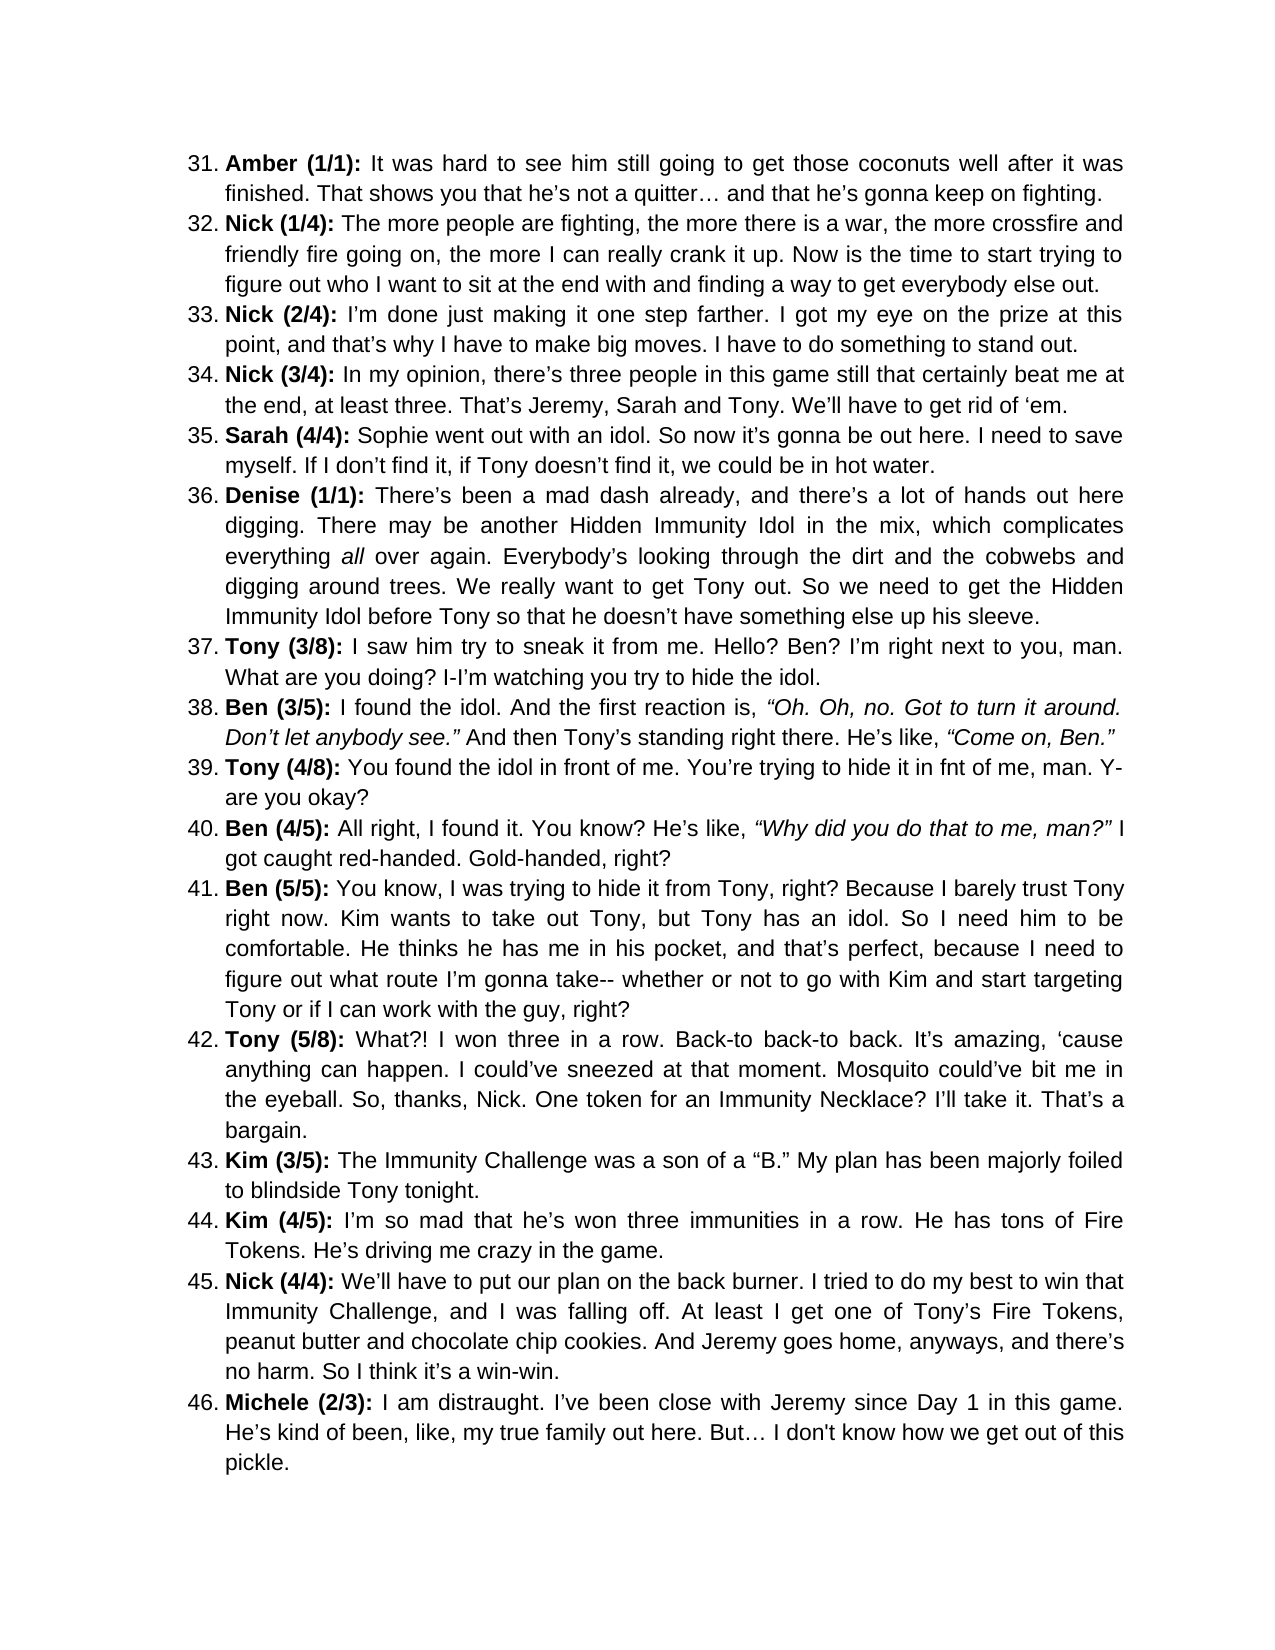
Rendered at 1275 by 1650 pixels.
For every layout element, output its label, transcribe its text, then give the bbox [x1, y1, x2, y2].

list Tony (5/8): What?! I won three in a row. Back-to back-to back. It’s amazing, ‘cause anything can happen. I could’ve sneezed at that moment. Mosquito could’ve bit me in the eyeball. So, thanks, Nick. One token for an Immunity Necklace? I’ll take it. That’s a bargain. [187, 1026, 1125, 1143]
list Nick (2/4): I’m done just making it one step farther. I got my eye on the prize at this point, and that’s why I have to make big moves. I have to do something to stand out. [187, 301, 1125, 358]
list Kim (4/5): I’m so mad that he’s won three immunities in a row. He has tons of Fire Tokens. He’s driving me crazy in the game. [187, 1207, 1125, 1264]
list Sarah (4/4): Sophie went out with an idol. So now it’s gonna be out here. I need to save myself. If I don’t find it, if Tony doesn’t find it, we could be in hot water. [187, 422, 1125, 478]
list Nick (4/4): We’ll have to put our plan on the back burner. I tried to do my best to win that Immunity Challenge, and I was falling off. At least I get one of Tony’s Fire Tokens, peanut butter and chocolate chip cookies. And Jeremy goes home, anyways, and there’s no harm. So I think it’s a win-win. [187, 1268, 1125, 1385]
list Ben (3/5): I found the idol. And the first reaction is, “Oh. Oh, no. Got to turn it around. Don’t let anybody see.” And then Tony’s standing right there. He’s like, “Come on, Ben.” [187, 694, 1125, 750]
list Tony (4/8): You found the idol in front of me. You’re trying to hide it in fnt of me, man. Y- are you okay? [187, 754, 1125, 811]
list Michele (2/3): I am distraught. I’ve been close with Jeremy since Day 1 in this game. He’s kind of been, like, my true family out here. But… I don't know how we get out of this pickle. [187, 1388, 1125, 1475]
list Ben (5/5): You know, I was trying to hide it from Tony, right? Because I barely trust Tony right now. Kim wants to take out Tony, but Tony has an idol. So I need him to be comfortable. He thinks he has me in his pocket, and that’s perfect, because I need to figure out what route I’m gonna take-- whether or not to go with Kim and start targeting Tony or if I can work with the guy, right? [187, 875, 1125, 1022]
list Kim (3/5): The Immunity Challenge was a son of a “B.” My plan has been majorly foiled to blindside Tony tonight. [187, 1147, 1125, 1203]
list Nick (3/4): In my opinion, there’s three people in this game still that certainly beat me at the end, at least three. That’s Jeremy, Sarah and Tony. We’ll have to get rid of ‘em. [187, 361, 1125, 418]
list Denise (1/1): There’s been a mad dash already, and there’s a lot of hands out here digging. There may be another Hidden Immunity Idol in the mix, which complicates everything all over again. Everybody’s looking through the dirt and the cobwebs and digging around trees. We really want to get Tony out. So we need to get the Hidden Immunity Idol before Tony so that he doesn’t have something else up his sleeve. [187, 482, 1125, 629]
list Tony (3/8): I saw him try to sneak it from me. Hello? Ben? I’m right next to you, man. What are you doing? I-I’m watching you try to hide the idol. [187, 633, 1125, 690]
list Nick (1/4): The more people are fighting, the more there is a war, the more crossfire and friendly fire going on, the more I can really crank it up. Now is the time to start trying to figure out who I want to sit at the end with and finding a way to get everybody else out. [187, 210, 1125, 297]
list Amber (1/1): It was hard to see him still going to get those coconuts well after it was finished. That shows you that he’s not a quitter… and that he’s gonna keep on fighting. [187, 150, 1125, 207]
list Ben (4/5): All right, I found it. You know? He’s like, “Why did you do that to me, man?” I got caught red-handed. Gold-handed, right? [187, 814, 1125, 871]
